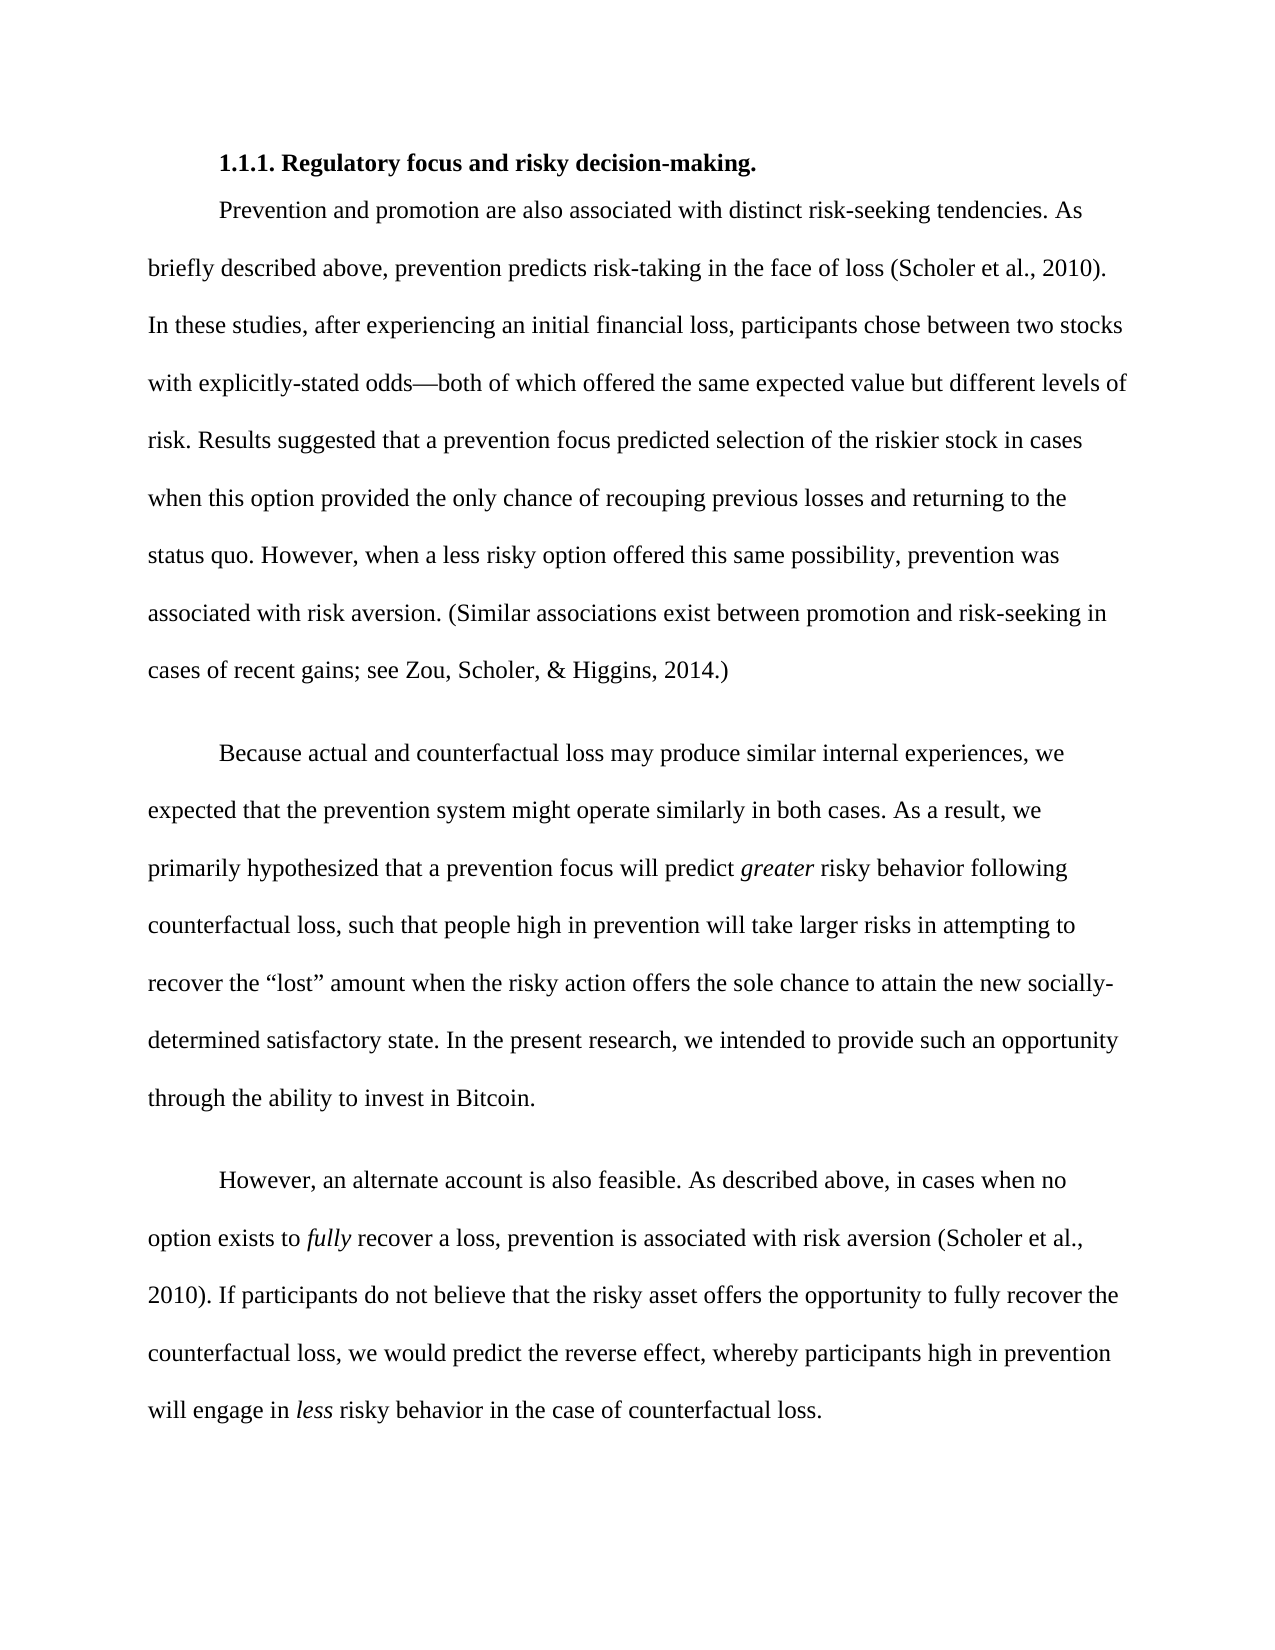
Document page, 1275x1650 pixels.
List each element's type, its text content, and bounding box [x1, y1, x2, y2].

text Prevention and promotion are also associated with distinct risk-seeking tendencies. As briefly described above, prevention predicts risk-taking in the face of loss (Scholer et al., 2010). In these studies, after experiencing an initial financial loss, participants chose between two stocks with explicitly-stated odds—both of which offered the same expected value but different levels of risk. Results suggested that a prevention focus predicted selection of the riskier stock in cases when this option provided the only chance of recouping previous losses and returning to the status quo. However, when a less risky option offered this same possibility, prevention was associated with risk aversion. (Similar associations exist between promotion and risk-seeking in cases of recent gains; see Zou, Scholer, & Higgins, 2014.) [148, 195, 1127, 684]
subtitle 1.1.1. Regulatory focus and risky decision-making. [148, 148, 1127, 176]
text Because actual and counterfactual loss may produce similar internal experiences, we expected that the prevention system might operate similarly in both cases. As a result, we primarily hypothesized that a prevention focus will predict greater risky behavior following counterfactual loss, such that people high in prevention will take larger risks in attempting to recover the “lost” amount when the risky action offers the sole chance to attain the new socially-determined satisfactory state. In the present research, we intended to provide such an opportunity through the ability to invest in Bitcoin. [148, 738, 1127, 1111]
text However, an alternate account is also feasible. As described above, in cases when no option exists to fully recover a loss, prevention is associated with risk aversion (Scholer et al., 2010). If participants do not believe that the risky asset offers the opportunity to fully recover the counterfactual loss, we would predict the reverse effect, whereby participants high in prevention will engage in less risky behavior in the case of counterfactual loss. [148, 1165, 1127, 1424]
